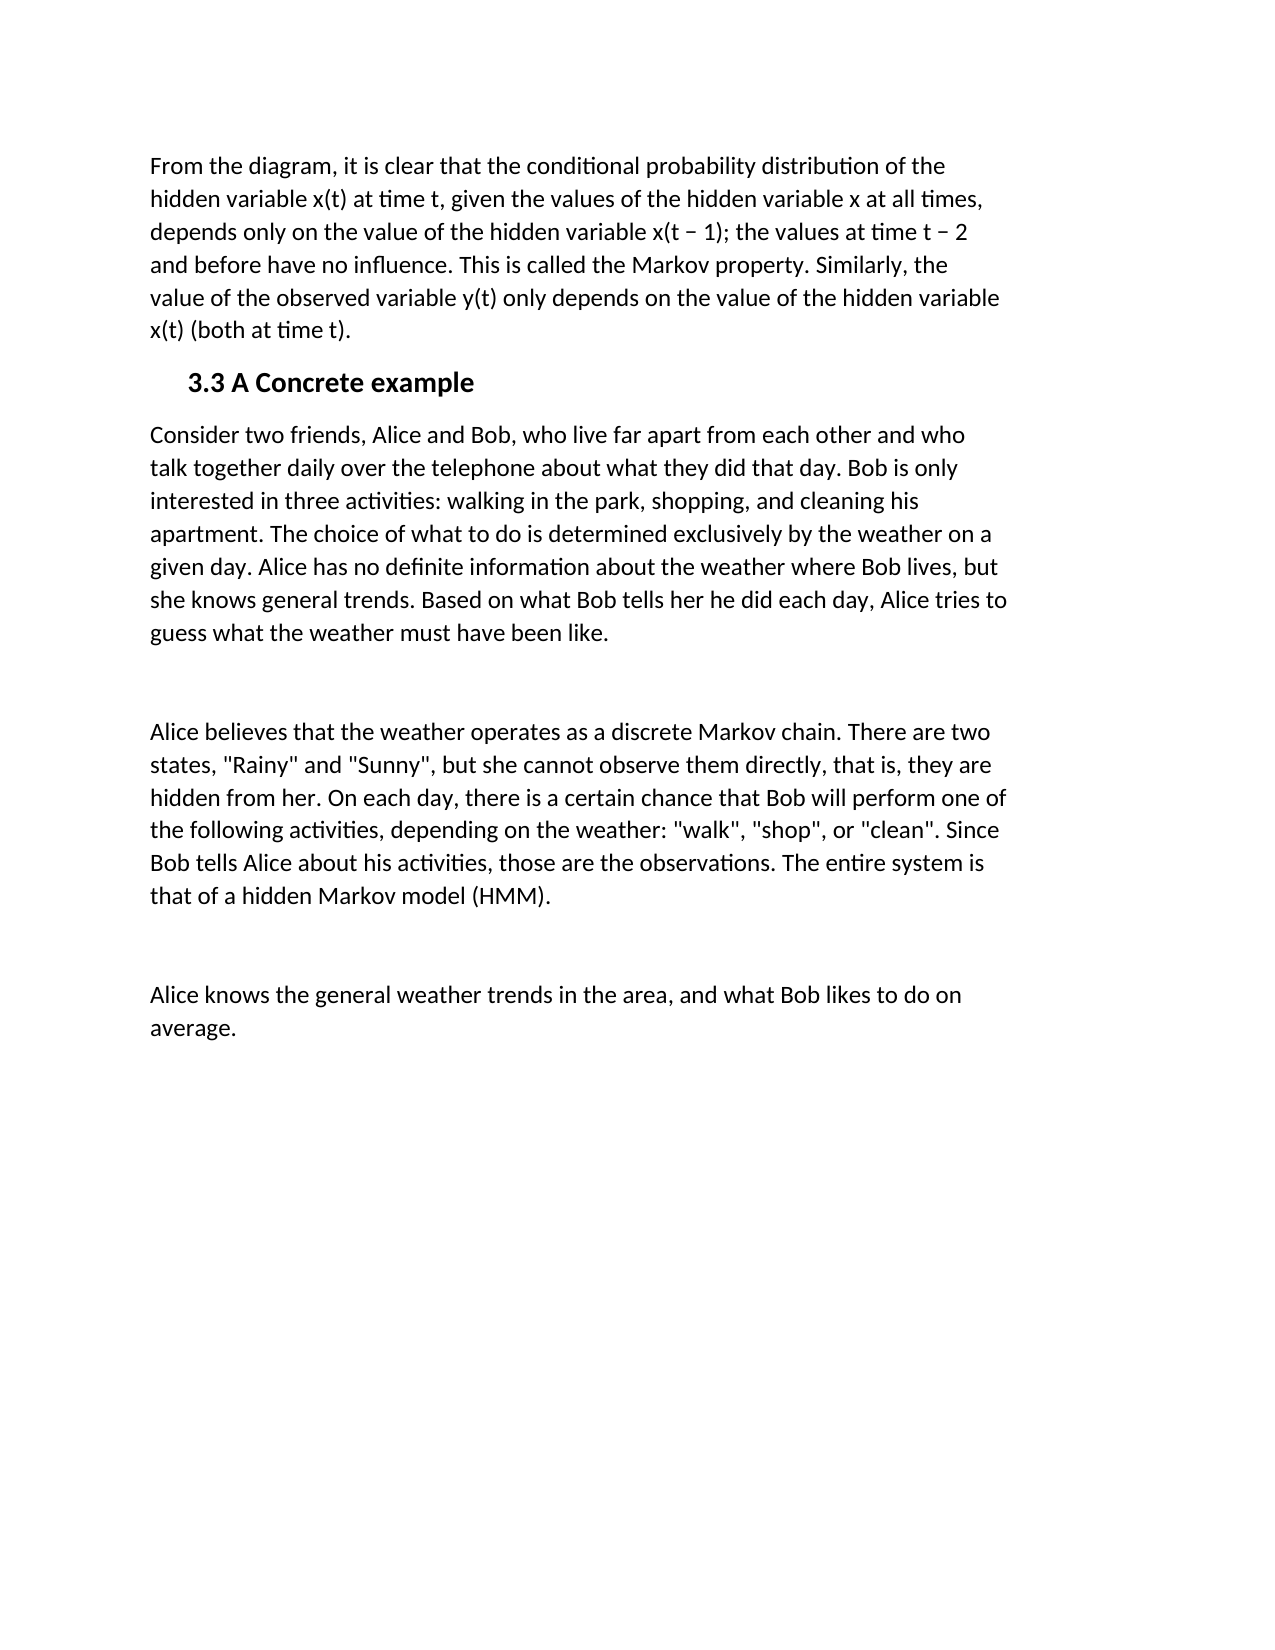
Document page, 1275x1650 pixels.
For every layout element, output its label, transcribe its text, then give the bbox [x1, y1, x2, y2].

text Consider two friends, Alice and Bob, who live far apart from each other and who talk together daily over the telephone about what they did that day. Bob is only interested in three activities: walking in the park, shopping, and cleaning his apartment. The choice of what to do is determined exclusively by the weather on a given day. Alice has no definite information about the weather where Bob lives, but she knows general trends. Based on what Bob tells her he did each day, Alice tries to guess what the weather must have been like. [150, 419, 1008, 647]
list A Concrete example [187, 364, 1008, 400]
text Alice knows the general weather trends in the area, and what Bob likes to do on average. [150, 980, 1008, 1043]
text Alice believes that the weather operates as a discrete Markov chain. There are two states, "Rainy" and "Sunny", but she cannot observe them directly, that is, they are hidden from her. On each day, there is a certain chance that Bob will perform one of the following activities, depending on the weather: "walk", "shop", or "clean". Since Bob tells Alice about his activities, those are the observations. The entire system is that of a hidden Markov model (HMM). [150, 716, 1008, 911]
